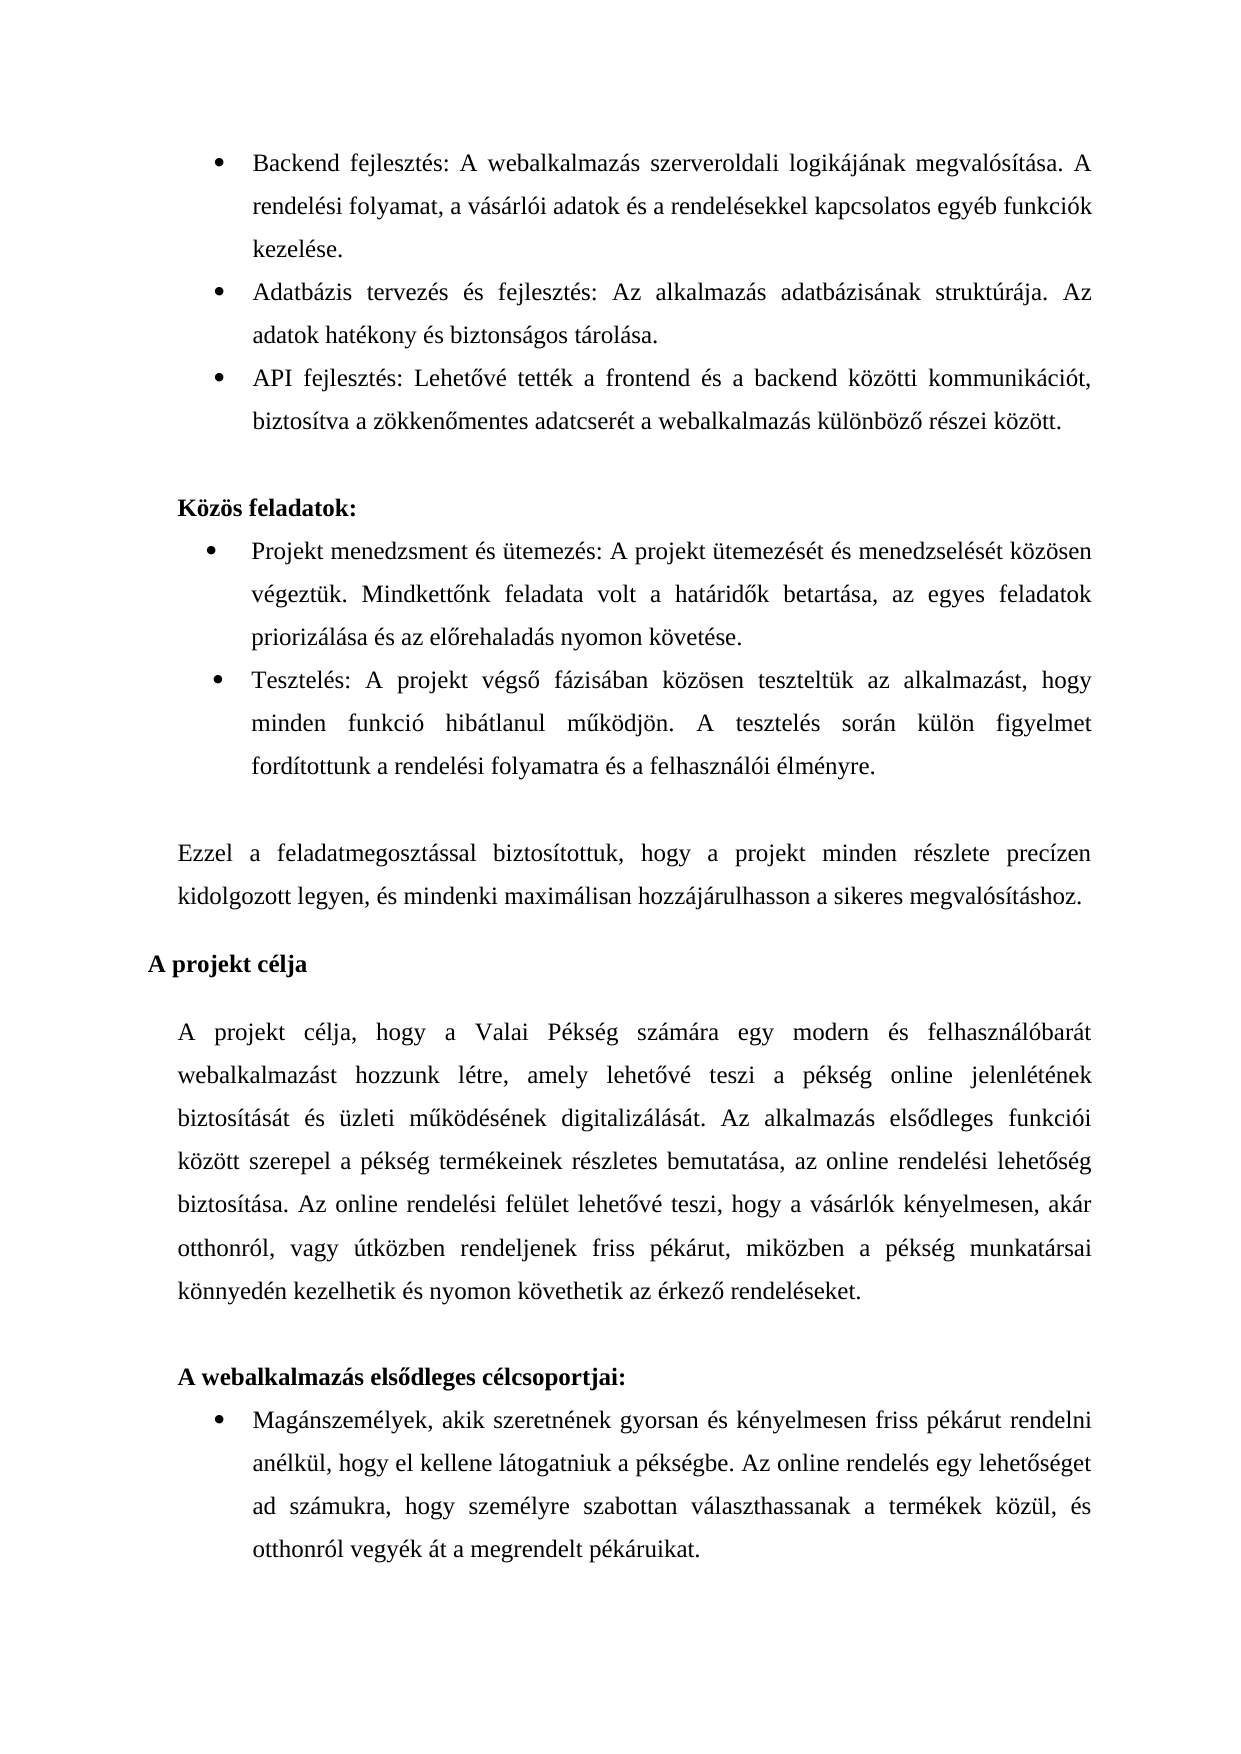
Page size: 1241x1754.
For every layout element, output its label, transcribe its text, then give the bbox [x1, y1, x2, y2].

list API fejlesztés: Lehetővé tették a frontend és a backend közötti kommunikációt, biztosítva a zökkenőmentes adatcserét a webalkalmazás különböző részei között. [215, 363, 1092, 435]
text A projekt célja [148, 949, 1092, 978]
list Projekt menedzsment és ütemezés: A projekt ütemezését és menedzselését közösen végeztük. Mindkettőnk feladata volt a határidők betartása, az egyes feladatok priorizálása és az előrehaladás nyomon követése. [207, 536, 1092, 651]
list Tesztelés: A projekt végső fázisában közösen teszteltük az alkalmazást, hogy minden funkció hibátlanul működjön. A tesztelés során külön figyelmet fordítottunk a rendelési folyamatra és a felhasználói élményre. [214, 665, 1092, 780]
list Magánszemélyek, akik szeretnének gyorsan és kényelmesen friss pékárut rendelni anélkül, hogy el kellene látogatniuk a pékségbe. Az online rendelés egy lehetőséget ad számukra, hogy személyre szabottan választhassanak a termékek közül, és otthonról vegyék át a megrendelt pékáruikat. [215, 1405, 1092, 1563]
list A projekt célja, hogy a Valai Pékség számára egy modern és felhasználóbarát webalkalmazást hozzunk létre, amely lehetővé teszi a pékség online jelenlétének biztosítását és üzleti működésének digitalizálását. Az alkalmazás elsődleges funkciói között szerepel a pékség termékeinek részletes bemutatása, az online rendelési lehetőség biztosítása. Az online rendelési felület lehetővé teszi, hogy a vásárlók kényelmesen, akár otthonról, vagy útközben rendeljenek friss pékárut, miközben a pékség munkatársai könnyedén kezelhetik és nyomon követhetik az érkező rendeléseket. [177, 1017, 1092, 1304]
list Ezzel a feladatmegosztással biztosítottuk, hogy a projekt minden részlete precízen kidolgozott legyen, és mindenki maximálisan hozzájárulhasson a sikeres megvalósításhoz. [177, 838, 1092, 909]
list Adatbázis tervezés és fejlesztés: Az alkalmazás adatbázisának struktúrája. Az adatok hatékony és biztonságos tárolása. [215, 277, 1092, 349]
list Közös feladatok: [177, 493, 1092, 521]
list A webalkalmazás elsődleges célcsoportjai: [177, 1362, 1092, 1391]
